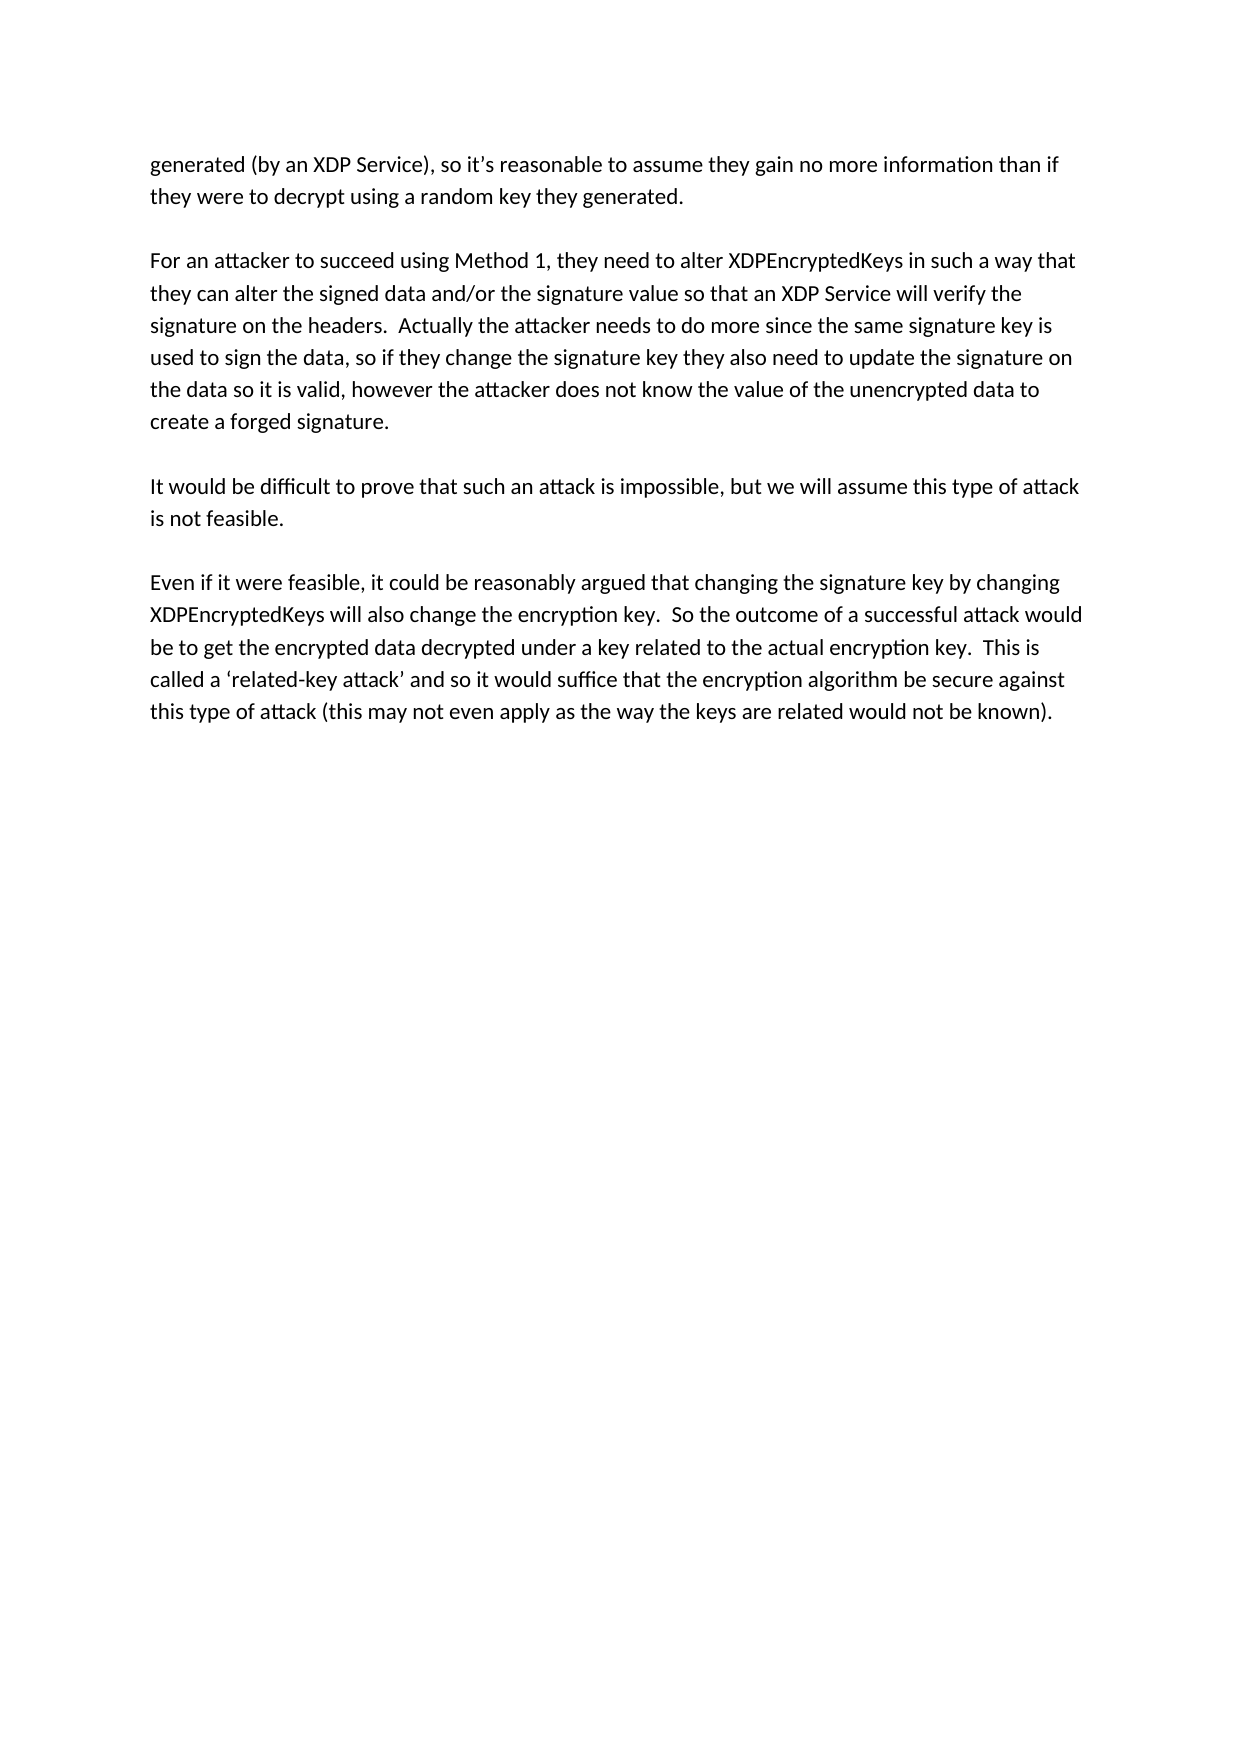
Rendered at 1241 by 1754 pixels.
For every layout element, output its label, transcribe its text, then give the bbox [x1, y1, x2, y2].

list It would be difficult to prove that such an attack is impossible, but we will assume this type of attack is not feasible. [150, 472, 1090, 532]
text Even if it were feasible, it could be reasonably argued that changing the signature key by changing XDPEncryptedKeys will also change the encryption key. So the outcome of a successful attack would be to get the encrypted data decrypted under a key related to the actual encryption key. This is called a ‘related-key attack’ and so it would suffice that the encryption algorithm be secure against this type of attack (this may not even apply as the way the keys are related would not be known). [150, 568, 1090, 725]
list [150, 150, 1090, 210]
list For an attacker to succeed using Method 1, they need to alter XDPEncryptedKeys in such a way that they can alter the signed data and/or the signature value so that an XDP Service will verify the signature on the headers. Actually the attacker needs to do more since the same signature key is used to sign the data, so if they change the signature key they also need to update the signature on the data so it is valid, however the attacker does not know the value of the unencrypted data to create a forged signature. [150, 247, 1090, 436]
